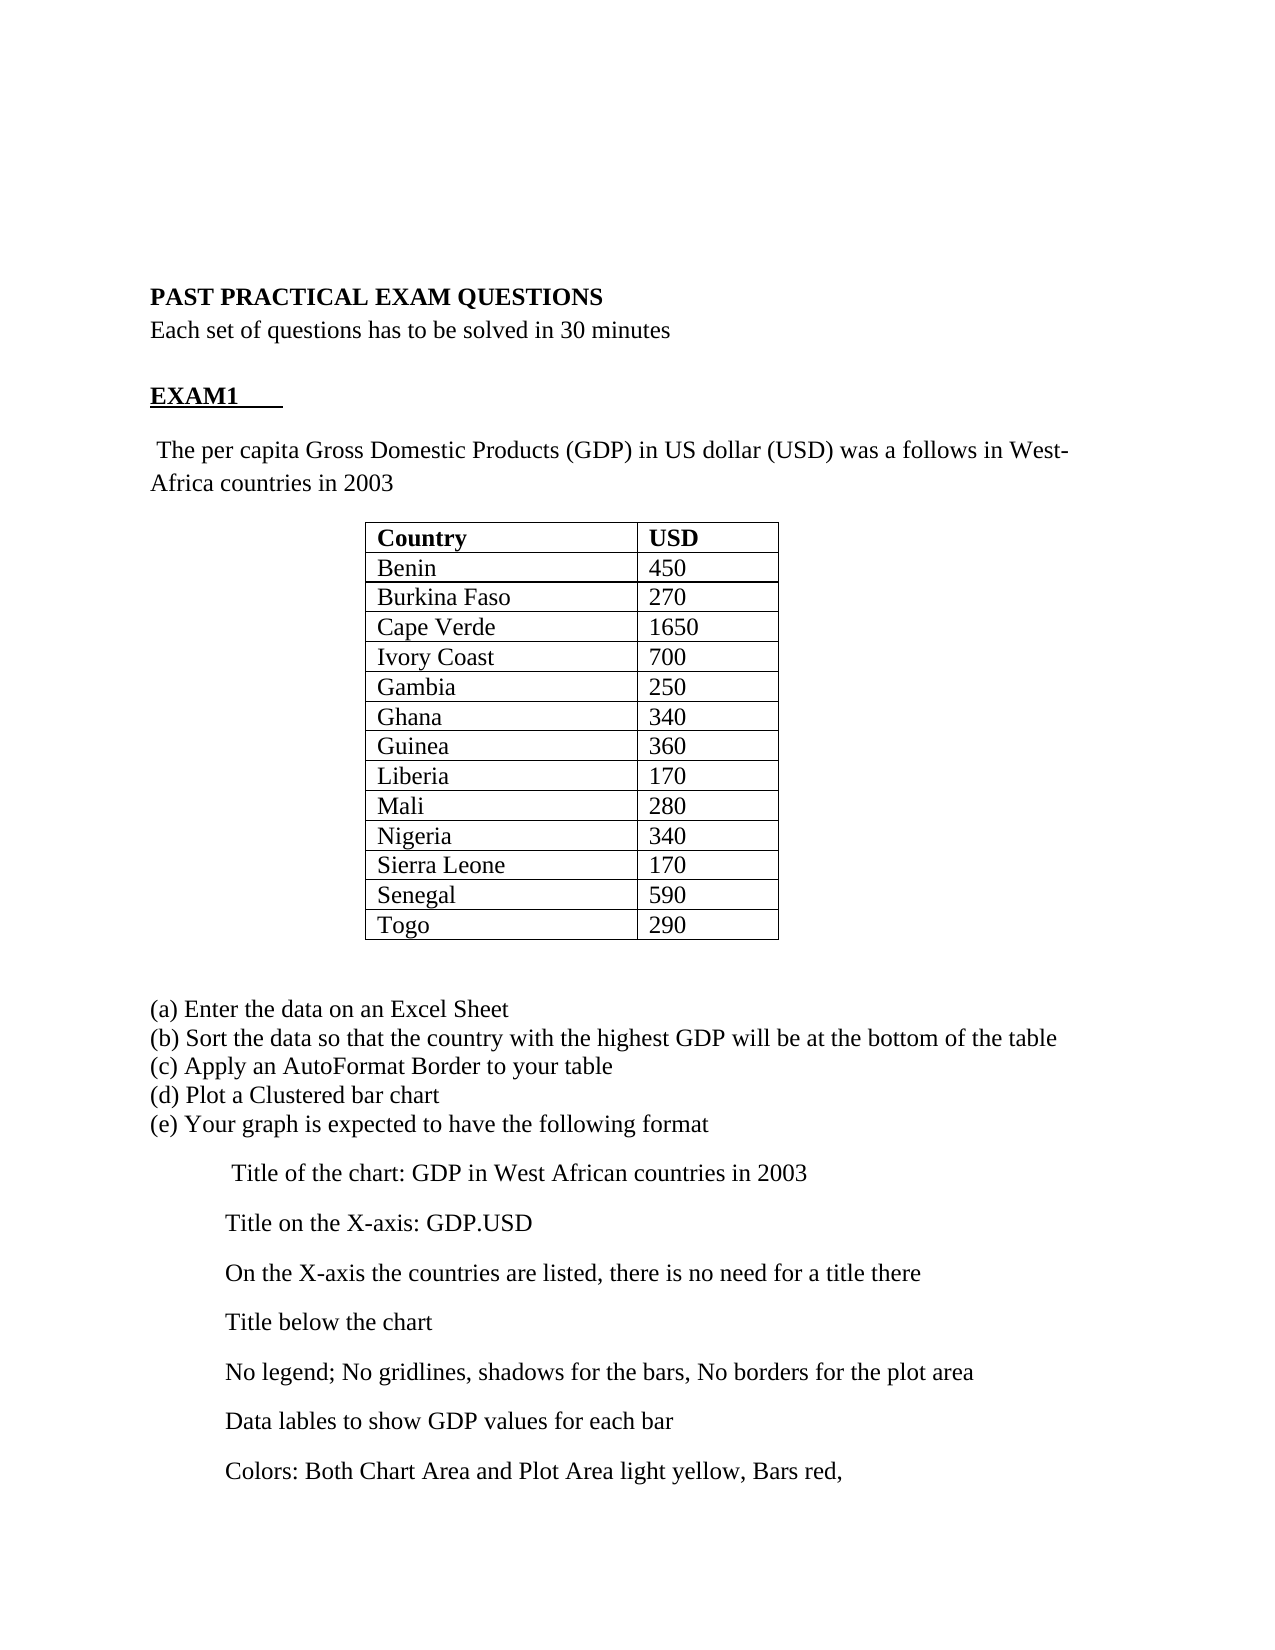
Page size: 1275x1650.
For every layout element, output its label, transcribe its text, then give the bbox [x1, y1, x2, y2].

table_cell 280 [638, 791, 778, 820]
table_cell Ivory Coast [366, 642, 637, 671]
text Title of the chart: GDP in West African countries in 2003 [225, 1158, 1125, 1187]
table_cell 700 [638, 642, 778, 671]
text (e) Your graph is expected to have the following format [150, 1109, 1125, 1138]
table_cell Burkina Faso [366, 583, 637, 611]
table_cell Gambia [366, 672, 637, 701]
table_cell 250 [638, 672, 778, 701]
table_cell Nigeria [366, 821, 637, 849]
table_cell Mali [366, 791, 637, 820]
table_cell Sierra Leone [366, 851, 637, 879]
table_cell 170 [638, 851, 778, 879]
text Title below the chart [225, 1307, 1125, 1336]
text Colors: Both Chart Area and Plot Area light yellow, Bars red, [225, 1456, 1125, 1485]
table_cell 590 [638, 880, 778, 909]
table_header USD [638, 523, 778, 552]
table_cell Guinea [366, 731, 637, 760]
table_cell Ghana [366, 702, 637, 730]
list PAST PRACTICAL EXAM QUESTIONS [150, 282, 1125, 311]
text (b) Sort the data so that the country with the highest GDP will be at the bottom of the table [150, 1023, 1125, 1051]
table_cell 170 [638, 761, 778, 790]
table_cell Cape Verde [366, 612, 637, 641]
list Each set of questions has to be solved in 30 minutes [150, 315, 1125, 344]
table_cell 340 [638, 821, 778, 849]
table_cell 340 [638, 702, 778, 730]
text Data lables to show GDP values for each bar [225, 1406, 1125, 1435]
text (c) Apply an AutoFormat Border to your table [150, 1051, 1125, 1080]
text (a) Enter the data on an Excel Sheet [150, 994, 1125, 1023]
text No legend; No gridlines, shadows for the bars, No borders for the plot area [225, 1357, 1125, 1386]
table_cell Senegal [366, 880, 637, 909]
table_cell 450 [638, 553, 778, 581]
list EXAM1 [150, 381, 1125, 410]
table_header Country [366, 523, 637, 552]
table_cell 360 [638, 731, 778, 760]
table_cell 270 [638, 583, 778, 611]
table_cell Togo [366, 910, 637, 939]
text The per capita Gross Domestic Products (GDP) in US dollar (USD) was a follows in West-Africa countries in 2003 [150, 435, 1125, 497]
table_cell Benin [366, 553, 637, 581]
text On the X-axis the countries are listed, there is no need for a title there [225, 1258, 1125, 1286]
text Title on the X-axis: GDP.USD [225, 1208, 1125, 1237]
text (d) Plot a Clustered bar chart [150, 1080, 1125, 1109]
table_cell Liberia [366, 761, 637, 790]
table_cell 290 [638, 910, 778, 939]
table_cell 1650 [638, 612, 778, 641]
